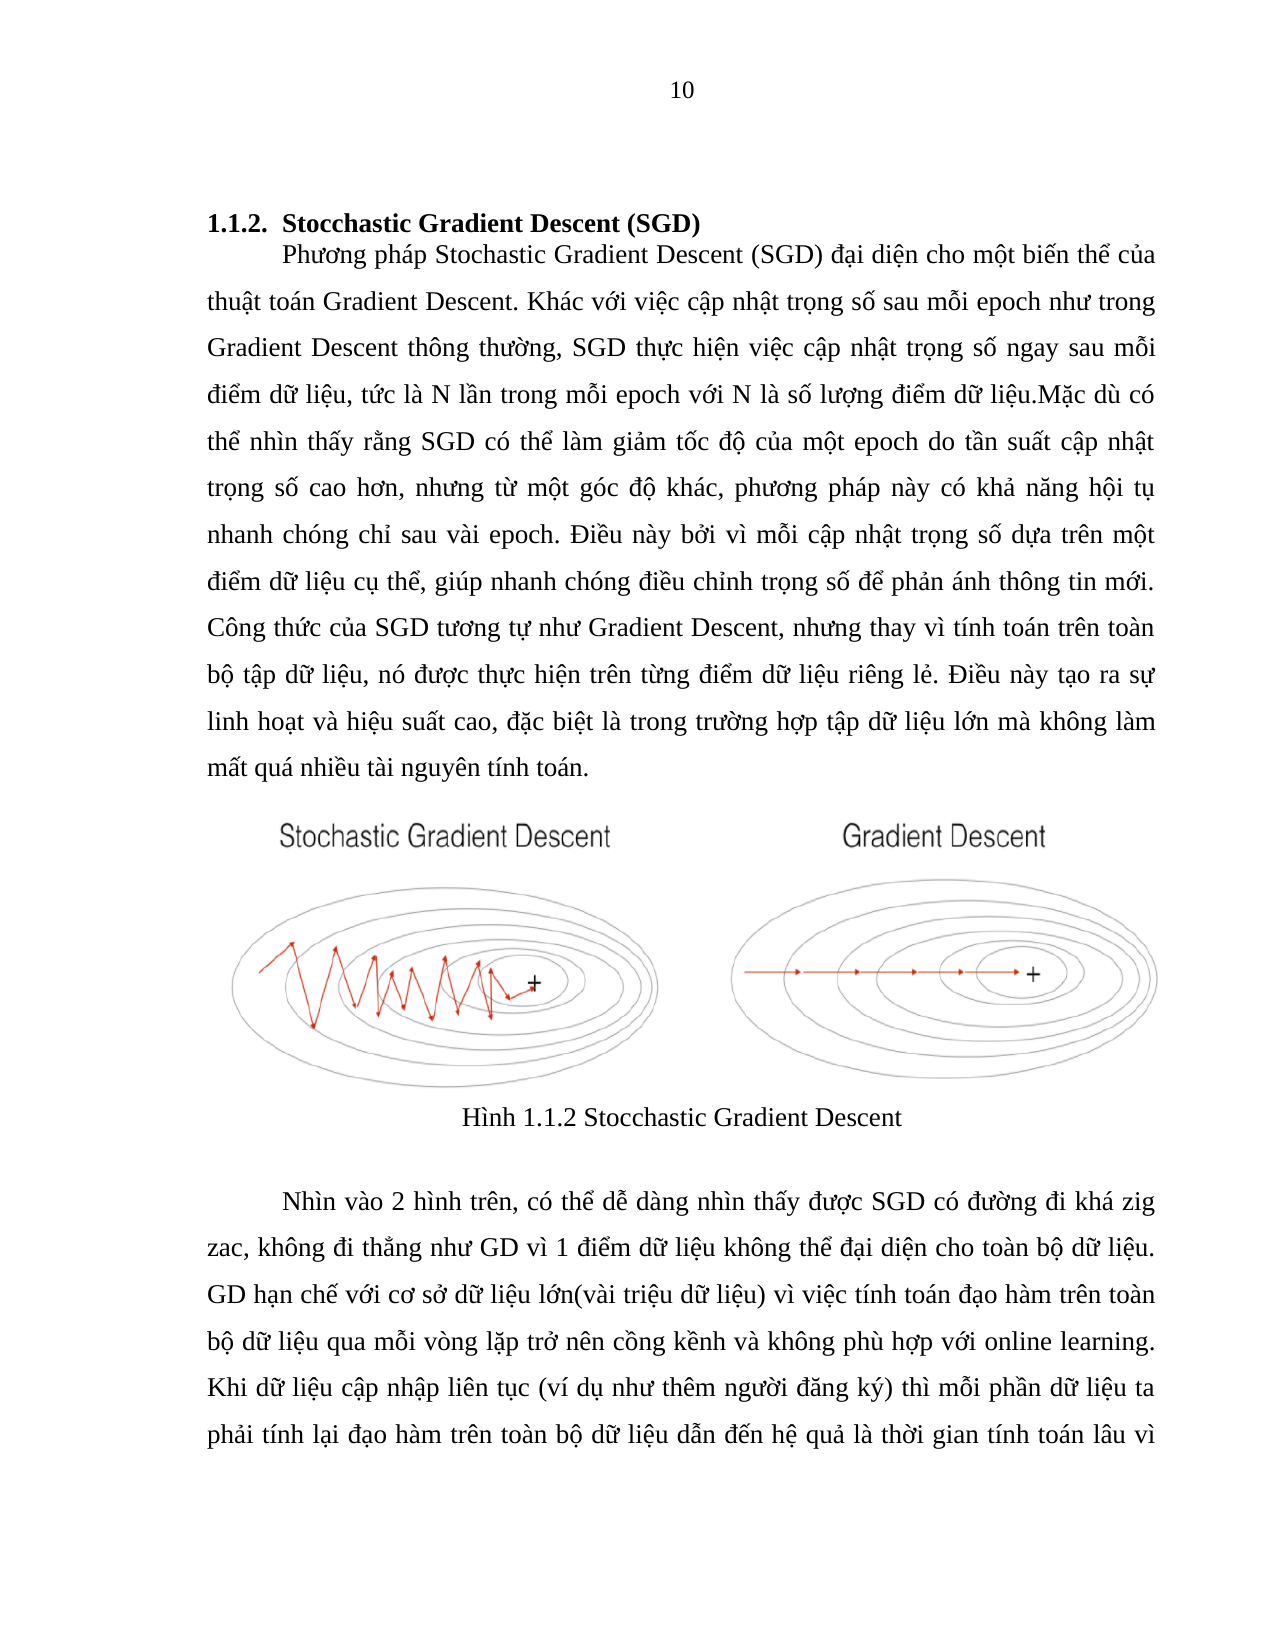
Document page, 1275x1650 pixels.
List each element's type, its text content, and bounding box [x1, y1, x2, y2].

text Hình 1.1.2 Stocchastic Gradient Descent [207, 1102, 1157, 1133]
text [207, 1185, 1157, 1449]
list Stocchastic Gradient Descent (SGD) [207, 207, 1157, 238]
text Phương pháp Stochastic Gradient Descent (SGD) đại diện cho một biến thể của thuật toán Gradient Descent. Khác với việc cập nhật trọng số sau mỗi epoch như trong Gradient Descent thông thường, SGD thực hiện việc cập nhật trọng số ngay sau mỗi điểm dữ liệu, tức là N lần trong mỗi epoch với N là số lượng điểm dữ liệu.Mặc dù có thể nhìn thấy rằng SGD có thể làm giảm tốc độ của một epoch do tần suất cập nhật trọng số cao hơn, nhưng từ một góc độ khác, phương pháp này có khả năng hội tụ nhanh chóng chỉ sau vài epoch. Điều này bởi vì mỗi cập nhật trọng số dựa trên một điểm dữ liệu cụ thể, giúp nhanh chóng điều chỉnh trọng số để phản ánh thông tin mới. Công thức của SGD tương tự như Gradient Descent, nhưng thay vì tính toán trên toàn bộ tập dữ liệu, nó được thực hiện trên từng điểm dữ liệu riêng lẻ. Điều này tạo ra sự linh hoạt và hiệu suất cao, đặc biệt là trong trường hợp tập dữ liệu lớn mà không làm mất quá nhiều tài nguyên tính toán. [207, 238, 1157, 782]
picture [206, 797, 1182, 1102]
